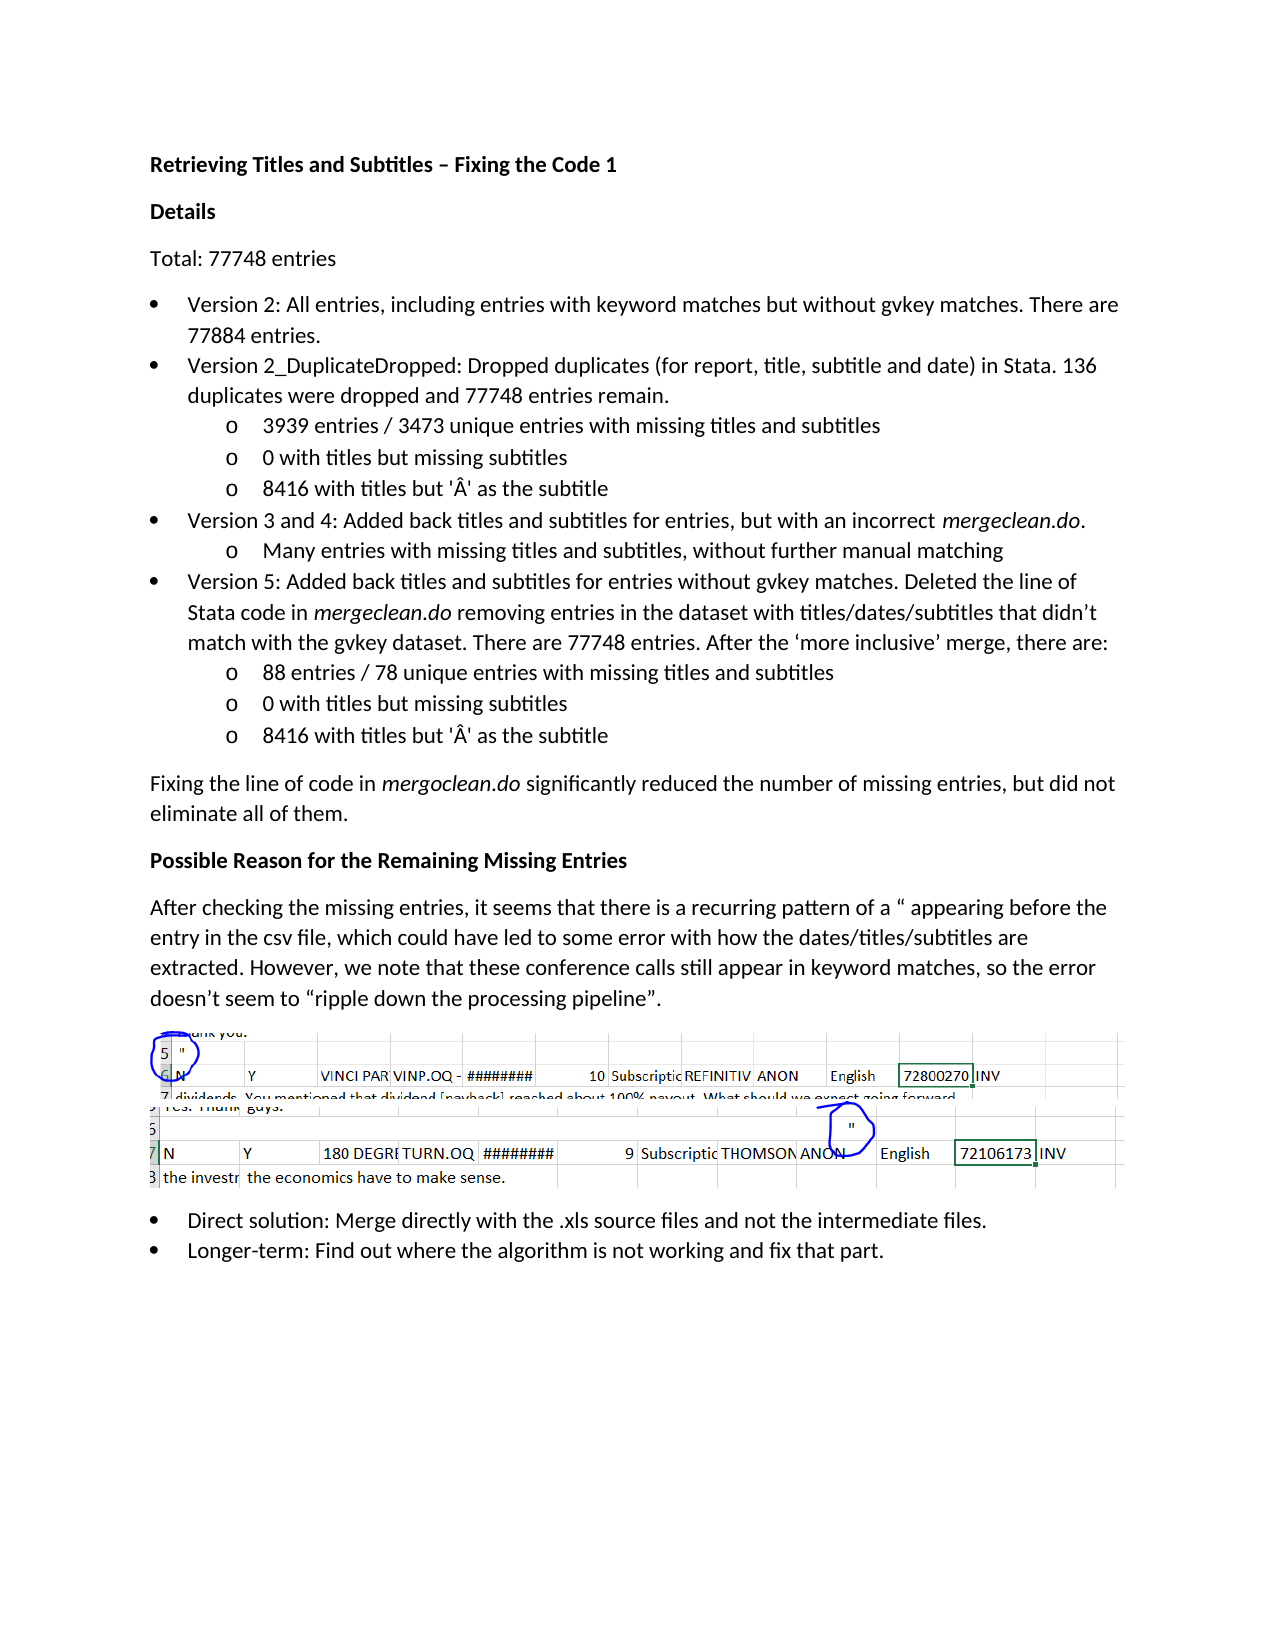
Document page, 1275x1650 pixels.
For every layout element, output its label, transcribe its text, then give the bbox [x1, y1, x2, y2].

list Version 2: All entries, including entries with keyword matches but without gvkey matches. There are 77884 entries. [150, 291, 1125, 349]
list Version 5: Added back titles and subtitles for entries without gvkey matches. Deleted the line of Stata code in mergeclean.do removing entries in the dataset with titles/dates/subtitles that didn’t match with the gvkey dataset. There are 77748 entries. After the ‘more inclusive’ merge, there are: [150, 567, 1125, 656]
text After checking the missing entries, it seems that there is a recurring pattern of a “ appearing before the entry in the csv file, which could have led to some error with how the dates/titles/subtitles are extracted. However, we note that these conference calls still appear in keyword matches, so the error doesn’t seem to “ripple down the processing pipeline”. [150, 893, 1125, 1012]
picture [150, 1101, 1125, 1188]
list 0 with titles but missing subtitles [225, 443, 1125, 472]
text Retrieving Titles and Subtitles – Fixing the Code 1 [150, 150, 1125, 178]
text Fixing the line of code in mergoclean.do significantly reduced the number of missing entries, but did not eliminate all of them. [150, 769, 1125, 827]
list 8416 with titles but 'Â' as the subtitle [225, 474, 1125, 503]
list Version 3 and 4: Added back titles and subtitles for entries, but with an incorrect mergeclean.do. [150, 506, 1125, 534]
list Direct solution: Merge directly with the .xls source files and not the intermediate files. [150, 1206, 1125, 1234]
list 0 with titles but missing subtitles [225, 689, 1125, 719]
list 88 entries / 78 unique entries with missing titles and subtitles [225, 658, 1125, 687]
text Total: 77748 entries [150, 244, 1125, 272]
text Details [150, 197, 1125, 225]
list Version 2_DuplicateDropped: Dropped duplicates (for report, title, subtitle and date) in Stata. 136 duplicates were dropped and 77748 entries remain. [150, 351, 1125, 409]
text Possible Reason for the Remaining Missing Entries [150, 846, 1125, 874]
picture [150, 1030, 1125, 1099]
list Longer-term: Find out where the algorithm is not working and fix that part. [150, 1236, 1125, 1264]
list 3939 entries / 3473 unique entries with missing titles and subtitles [225, 411, 1125, 441]
list Many entries with missing titles and subtitles, without further manual matching [225, 536, 1125, 565]
list 8416 with titles but 'Â' as the subtitle [225, 721, 1125, 750]
